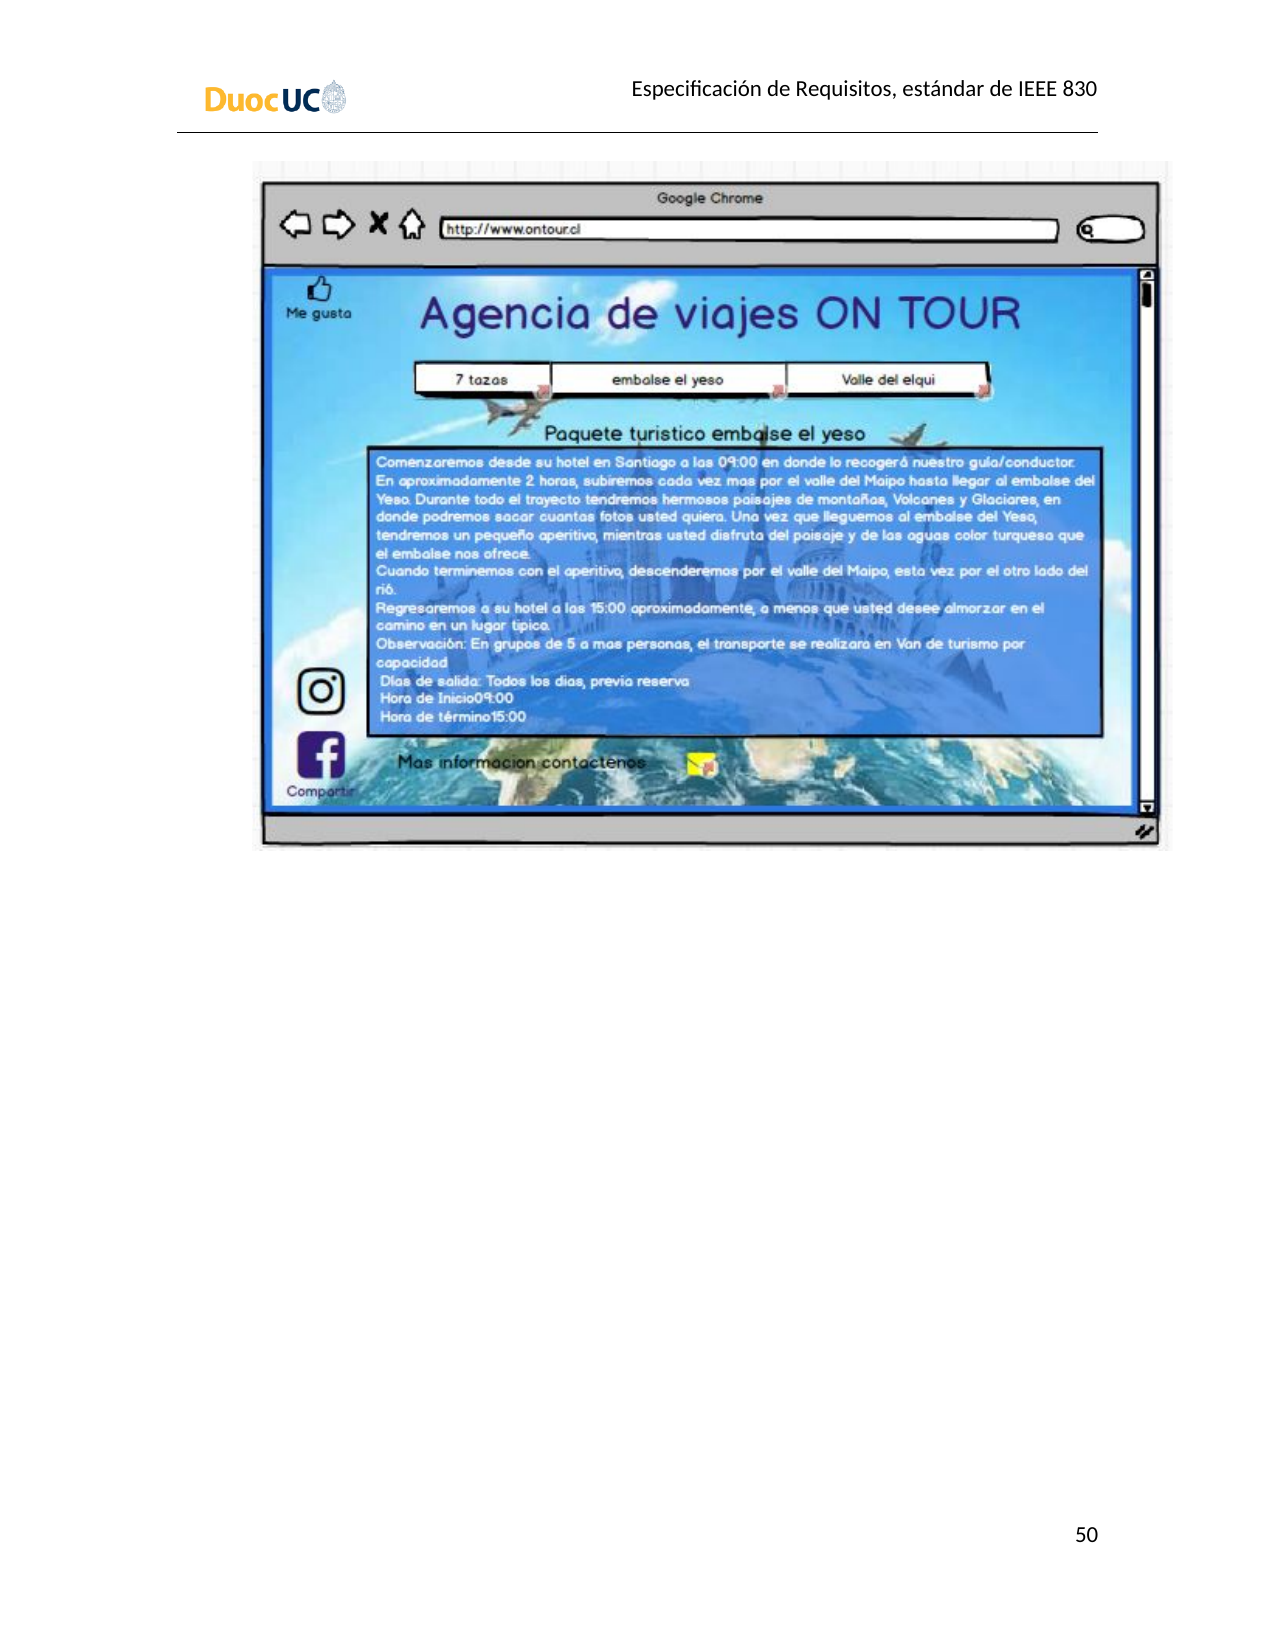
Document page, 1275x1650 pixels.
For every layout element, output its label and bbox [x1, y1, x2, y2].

picture [198, 76, 351, 116]
picture [252, 161, 1173, 851]
